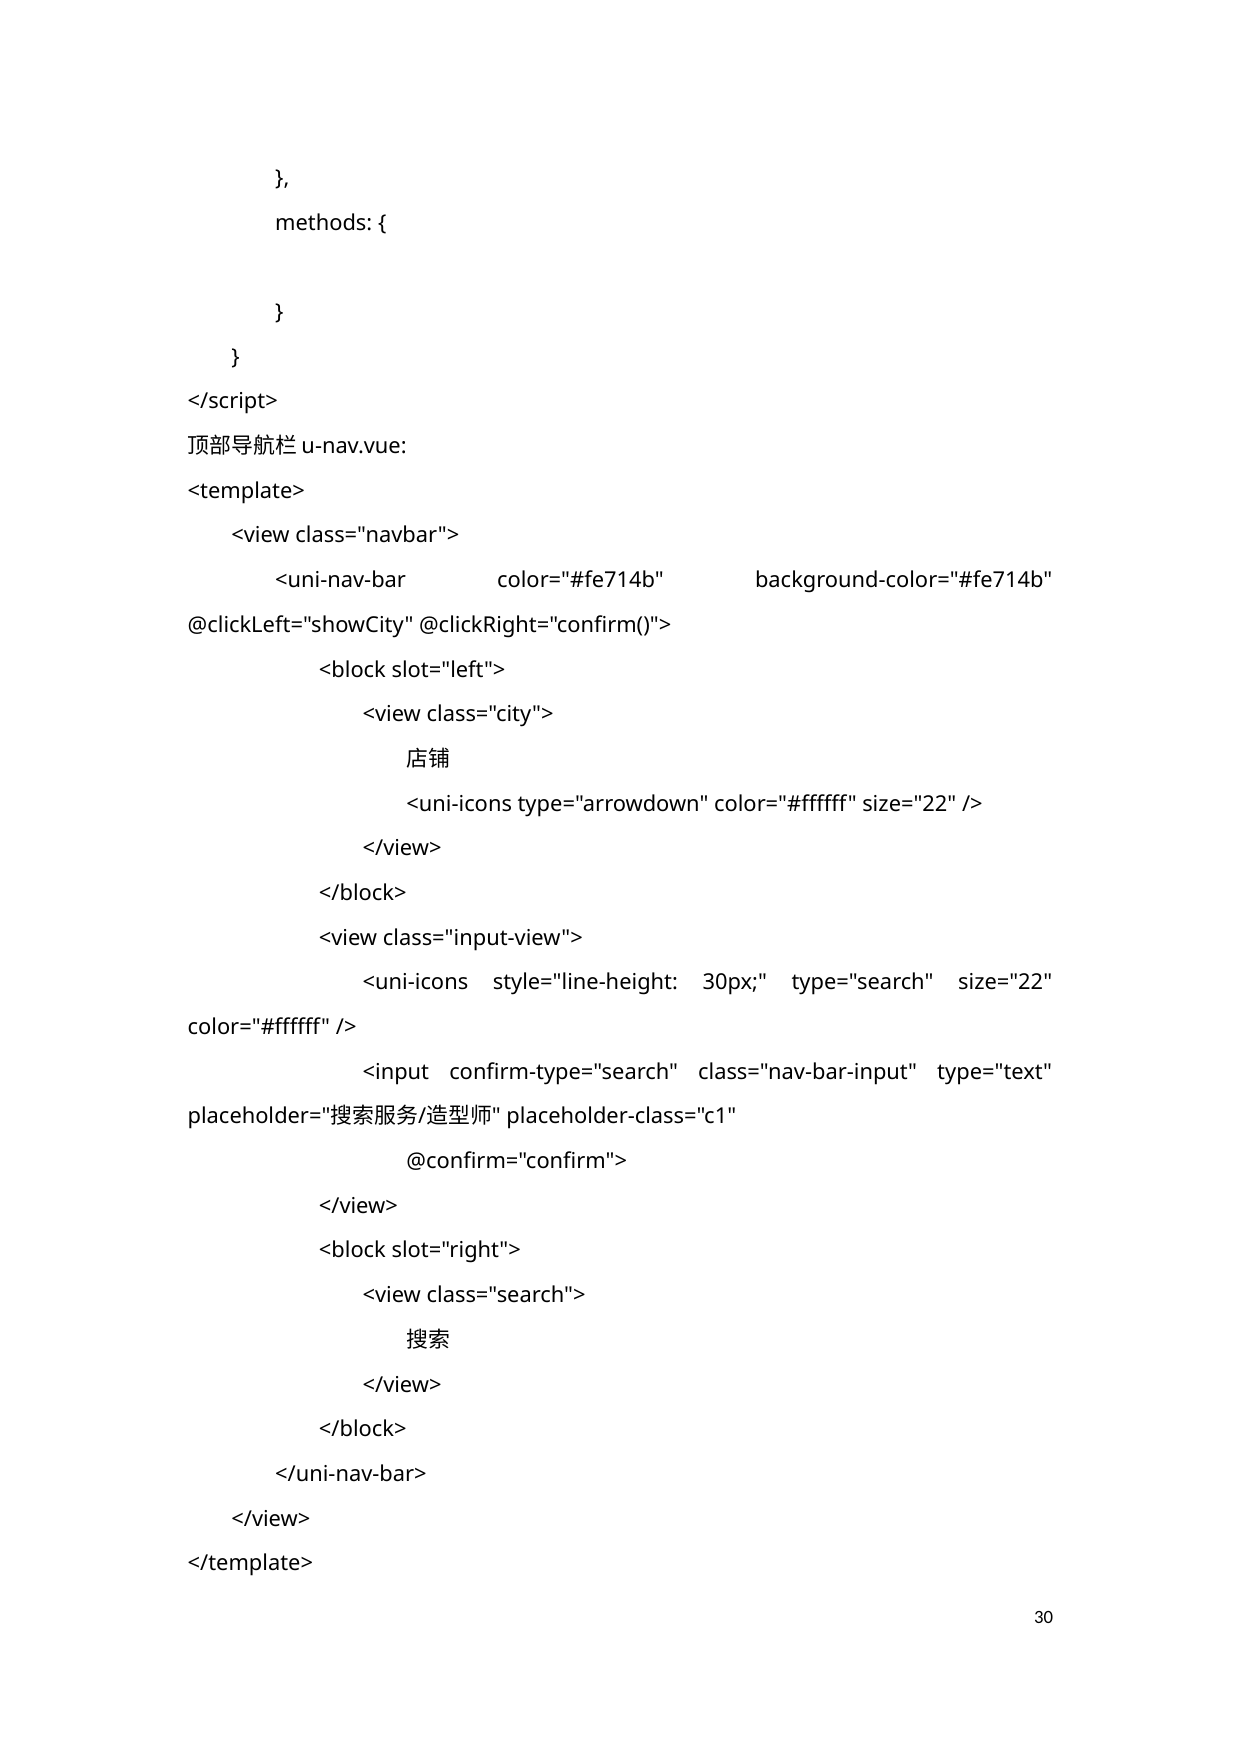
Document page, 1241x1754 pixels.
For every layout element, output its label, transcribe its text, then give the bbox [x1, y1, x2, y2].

text </block> [187, 877, 1053, 907]
text </block> [187, 1413, 1053, 1443]
text <uni-icons type="arrowdown" color="#ffffff" size="22" /> [187, 788, 1053, 817]
text </template> [187, 1547, 1053, 1577]
text 顶部导航栏u-nav.vue: [187, 430, 1053, 460]
text <input confirm-type="search" class="nav-bar-input" type="text" placeholder="搜索服务/造型师" placeholder-class="c1" [187, 1056, 1053, 1130]
text <view class="input-view"> [187, 922, 1053, 951]
text } [187, 296, 1053, 326]
text </view> [187, 832, 1053, 862]
text <view class="city"> [187, 698, 1053, 728]
text }, [187, 162, 1053, 192]
text methods: { [187, 207, 1053, 236]
text </uni-nav-bar> [187, 1458, 1053, 1488]
text </view> [187, 1190, 1053, 1219]
text <block slot="right"> [187, 1234, 1053, 1264]
text <view class="navbar"> [187, 519, 1053, 549]
text <uni-icons style="line-height: 30px;" type="search" size="22" color="#ffffff" /> [187, 966, 1053, 1041]
text </script> [187, 385, 1053, 415]
text <uni-nav-bar color="#fe714b" background-color="#fe714b" @clickLeft="showCity" @clickRight="confirm()"> [187, 564, 1053, 639]
text <block slot="left"> [187, 653, 1053, 683]
text <view class="search"> [187, 1279, 1053, 1309]
text 搜索 [187, 1324, 1053, 1354]
text </view> [187, 1368, 1053, 1398]
text 店铺 [187, 743, 1053, 773]
text } [187, 341, 1053, 371]
text <template> [187, 475, 1053, 504]
text </view> [187, 1503, 1053, 1532]
text @confirm="confirm"> [187, 1145, 1053, 1175]
